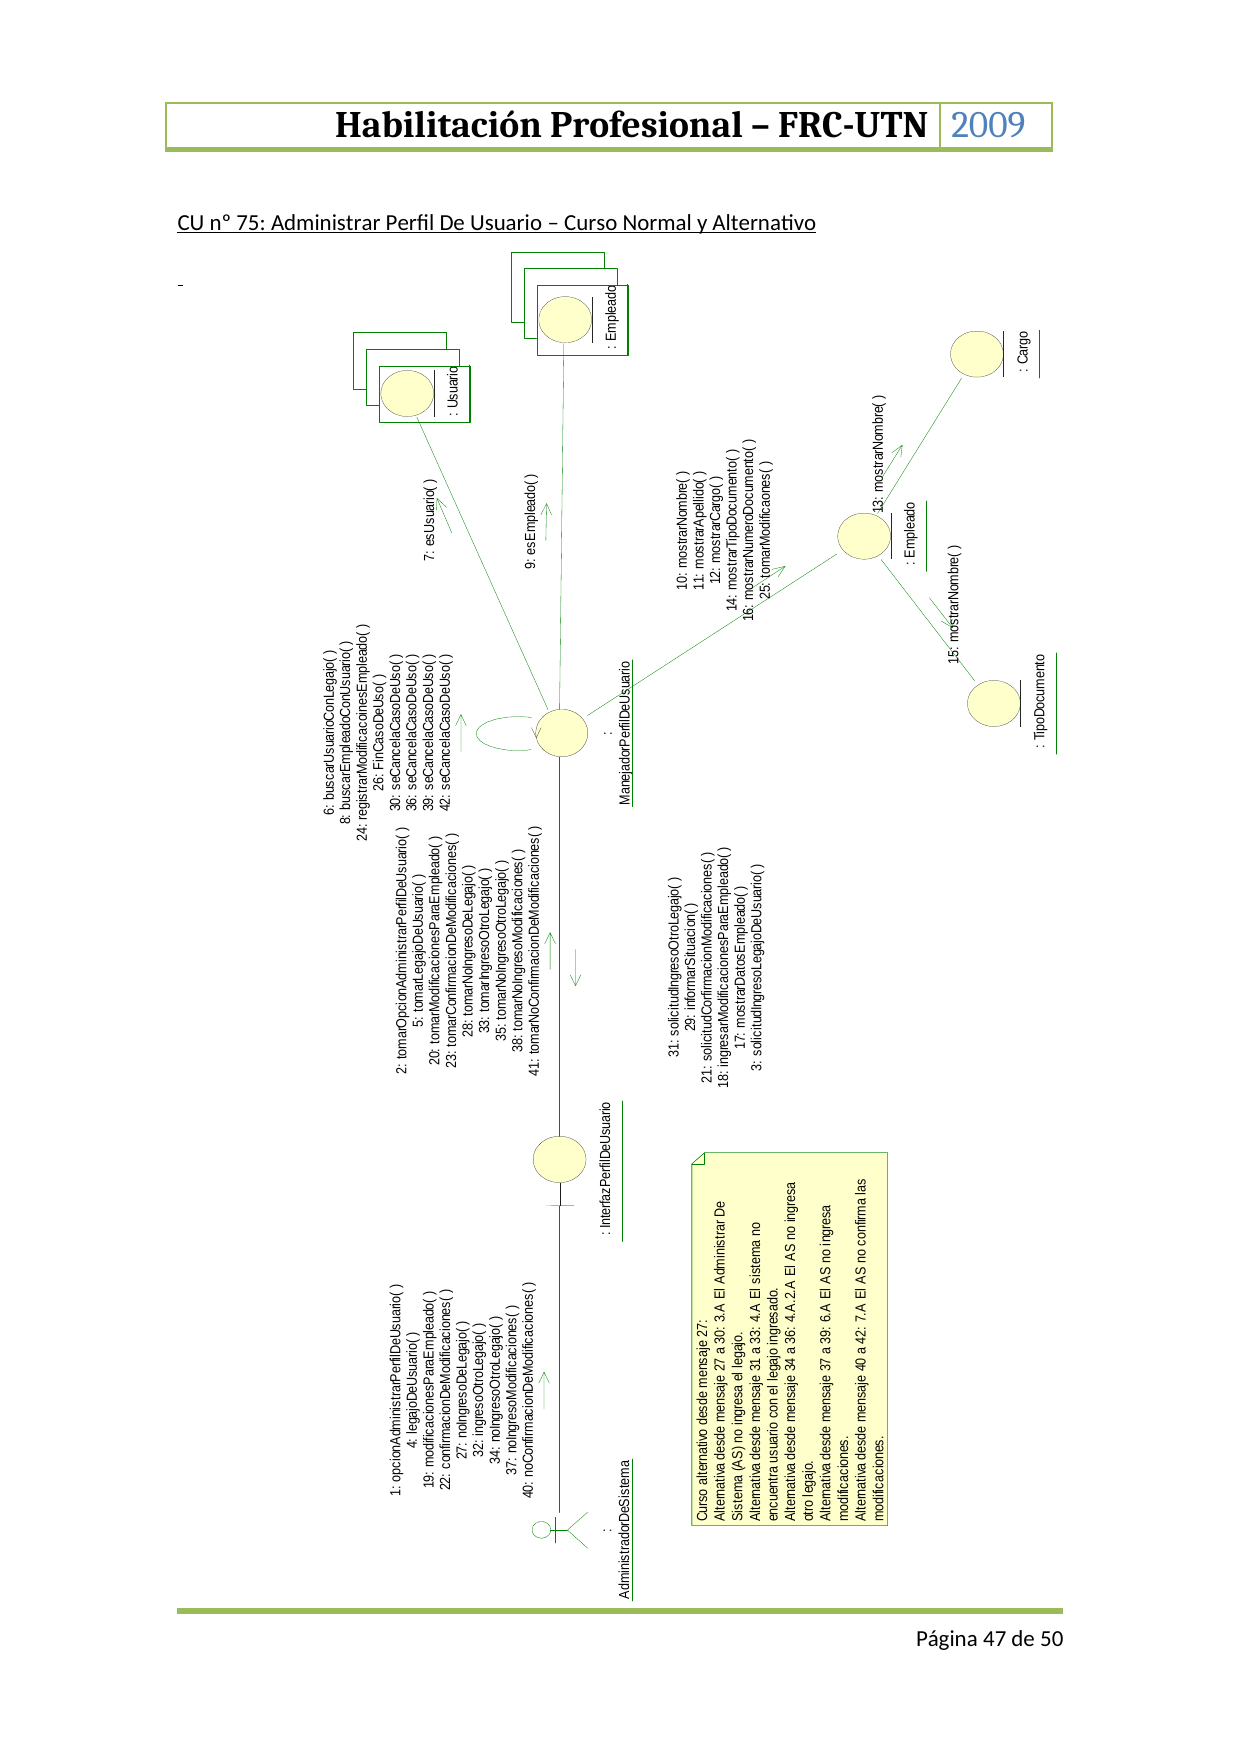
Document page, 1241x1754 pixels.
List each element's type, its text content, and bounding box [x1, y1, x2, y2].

text CU nº 75: Administrar Perfil De Usuario – Curso Normal y Alternativo [177, 208, 1063, 236]
